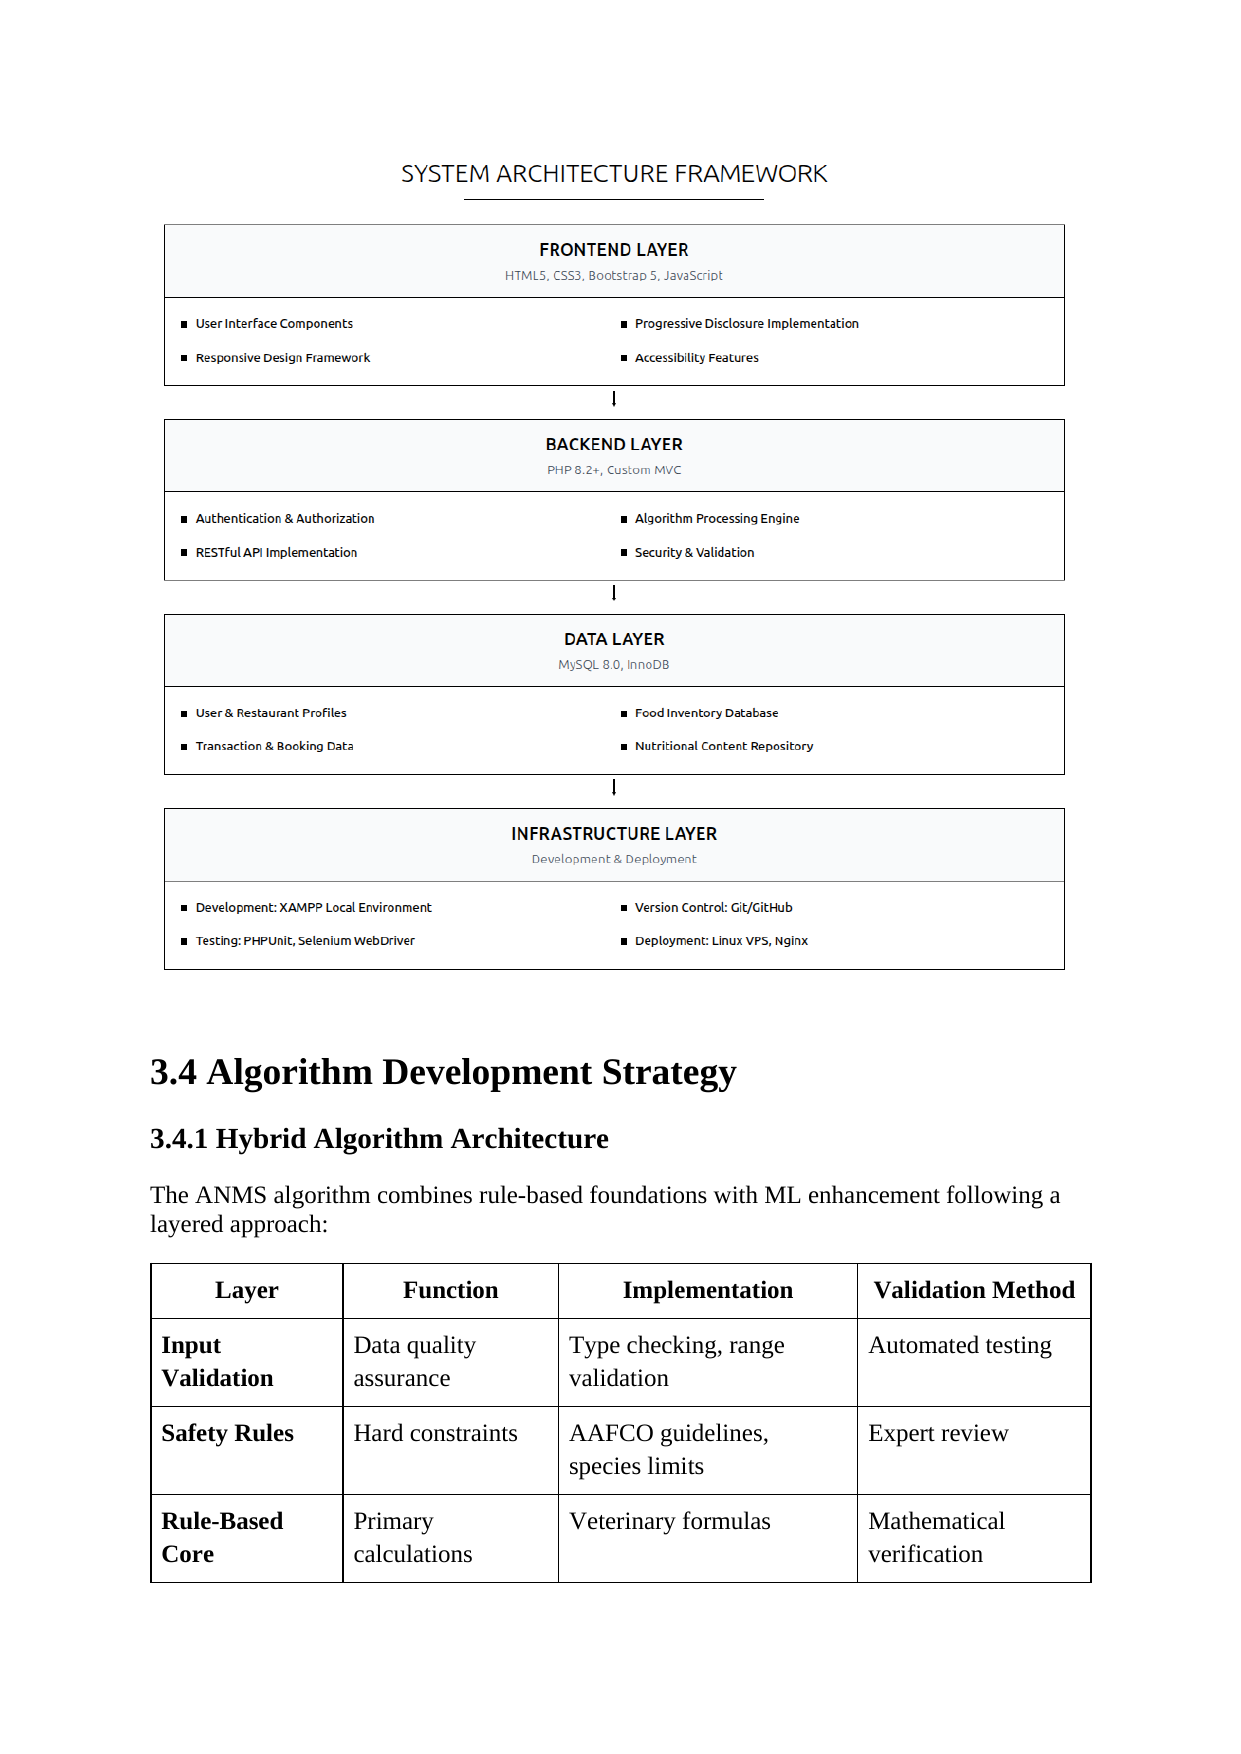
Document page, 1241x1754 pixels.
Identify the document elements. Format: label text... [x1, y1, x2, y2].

table_cell Expert review [858, 1407, 1090, 1494]
subtitle 3.4 Algorithm Development Strategy [150, 1049, 1090, 1092]
table_cell Hard constraints [344, 1407, 558, 1494]
table_header Layer [152, 1264, 342, 1318]
picture [150, 150, 1091, 975]
table_header Function [344, 1264, 558, 1318]
table_cell Mathematical verification [858, 1495, 1090, 1582]
table_header Implementation [559, 1264, 857, 1318]
table_header Validation Method [858, 1264, 1090, 1318]
table_cell Primary calculations [344, 1495, 558, 1582]
table_cell Automated testing [858, 1319, 1090, 1406]
subtitle 3.4.1 Hybrid Algorithm Architecture [150, 1122, 1090, 1155]
table_cell AAFCO guidelines, species limits [559, 1407, 857, 1494]
text The ANMS algorithm combines rule-based foundations with ML enhancement following a layered approach: [150, 1180, 1090, 1238]
table_cell Input Validation [152, 1319, 342, 1406]
table_cell Type checking, range validation [559, 1319, 857, 1406]
table_cell Safety Rules [152, 1407, 342, 1494]
table_cell Veterinary formulas [559, 1495, 857, 1582]
table_cell Data quality assurance [344, 1319, 558, 1406]
table_cell Rule-Based Core [152, 1495, 342, 1582]
